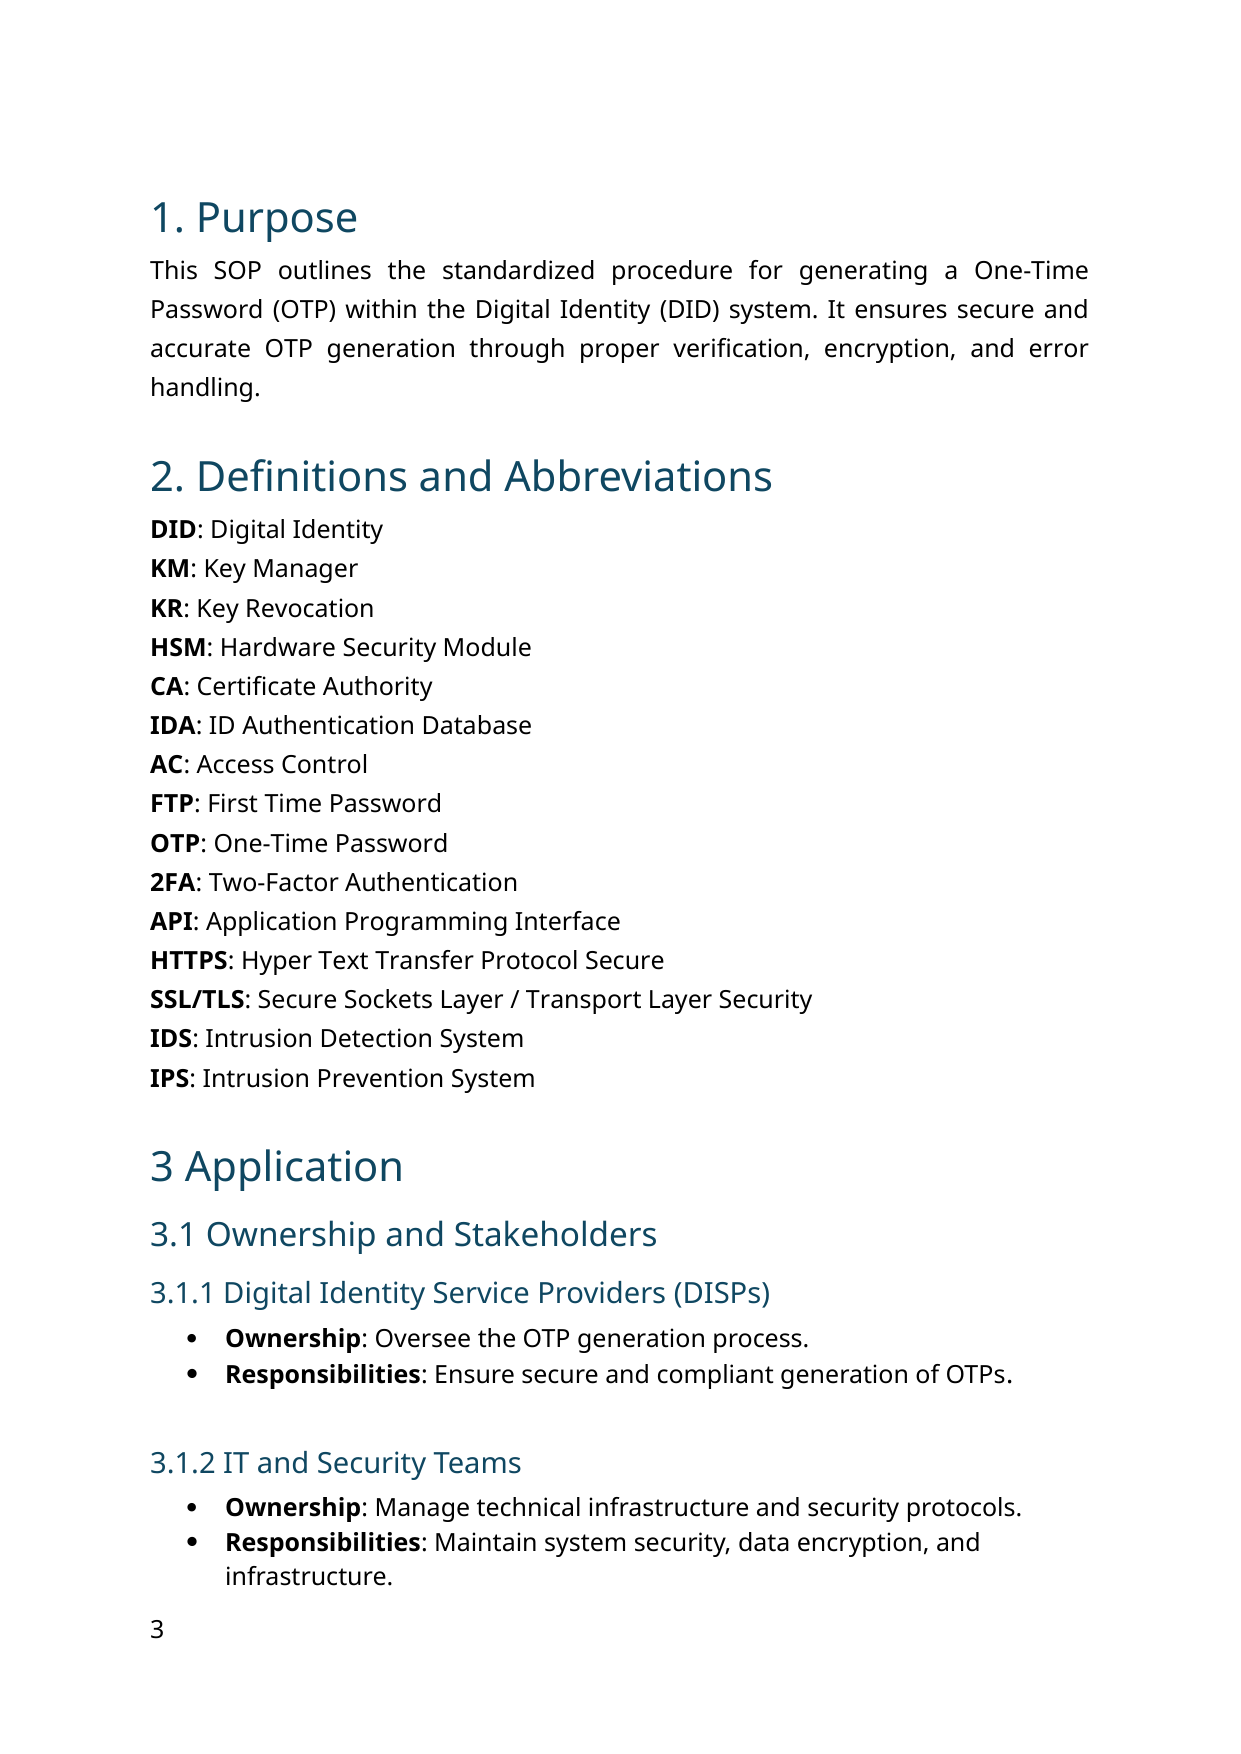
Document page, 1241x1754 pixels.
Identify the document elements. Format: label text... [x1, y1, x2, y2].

list Ownership: Manage technical infrastructure and security protocols. [187, 1490, 1090, 1524]
text This SOP outlines the standardized procedure for generating a One-Time Password (OTP) within the Digital Identity (DID) system. It ensures secure and accurate OTP generation through proper verification, encryption, and error handling. [150, 253, 1090, 404]
subtitle 2. Definitions and Abbreviations [150, 447, 1090, 503]
text IDA: ID Authentication Database [150, 708, 1090, 742]
text HSM: Hardware Security Module [150, 629, 1090, 663]
subtitle 1. Purpose [150, 187, 1090, 244]
list Responsibilities: Ensure secure and compliant generation of OTPs. [187, 1354, 1090, 1391]
text 2FA: Two-Factor Authentication [150, 864, 1090, 898]
text IDS: Intrusion Detection System [150, 1021, 1090, 1055]
subtitle 3.1 Ownership and Stakeholders [150, 1210, 1090, 1256]
text DID: Digital Identity [150, 512, 1090, 546]
subtitle 3.1.2 IT and Security Teams [150, 1442, 1090, 1482]
text KR: Key Revocation [150, 590, 1090, 624]
subtitle 3 Application [150, 1137, 1090, 1194]
text HTTPS: Hyper Text Transfer Protocol Secure [150, 943, 1090, 977]
text OTP: One-Time Password [150, 825, 1090, 859]
text IPS: Intrusion Prevention System [150, 1060, 1090, 1094]
text API: Application Programming Interface [150, 903, 1090, 938]
text CA: Certificate Authority [150, 668, 1090, 703]
text SSL/TLS: Secure Sockets Layer / Transport Layer Security [150, 982, 1090, 1016]
list Ownership: Oversee the OTP generation process. [187, 1320, 1090, 1354]
text FTP: First Time Password [150, 786, 1090, 820]
subtitle 3.1.1 Digital Identity Service Providers (DISPs) [150, 1272, 1090, 1312]
list Responsibilities: Maintain system security, data encryption, and infrastructure. [187, 1524, 1090, 1592]
text AC: Access Control [150, 747, 1090, 781]
text KM: Key Manager [150, 551, 1090, 585]
